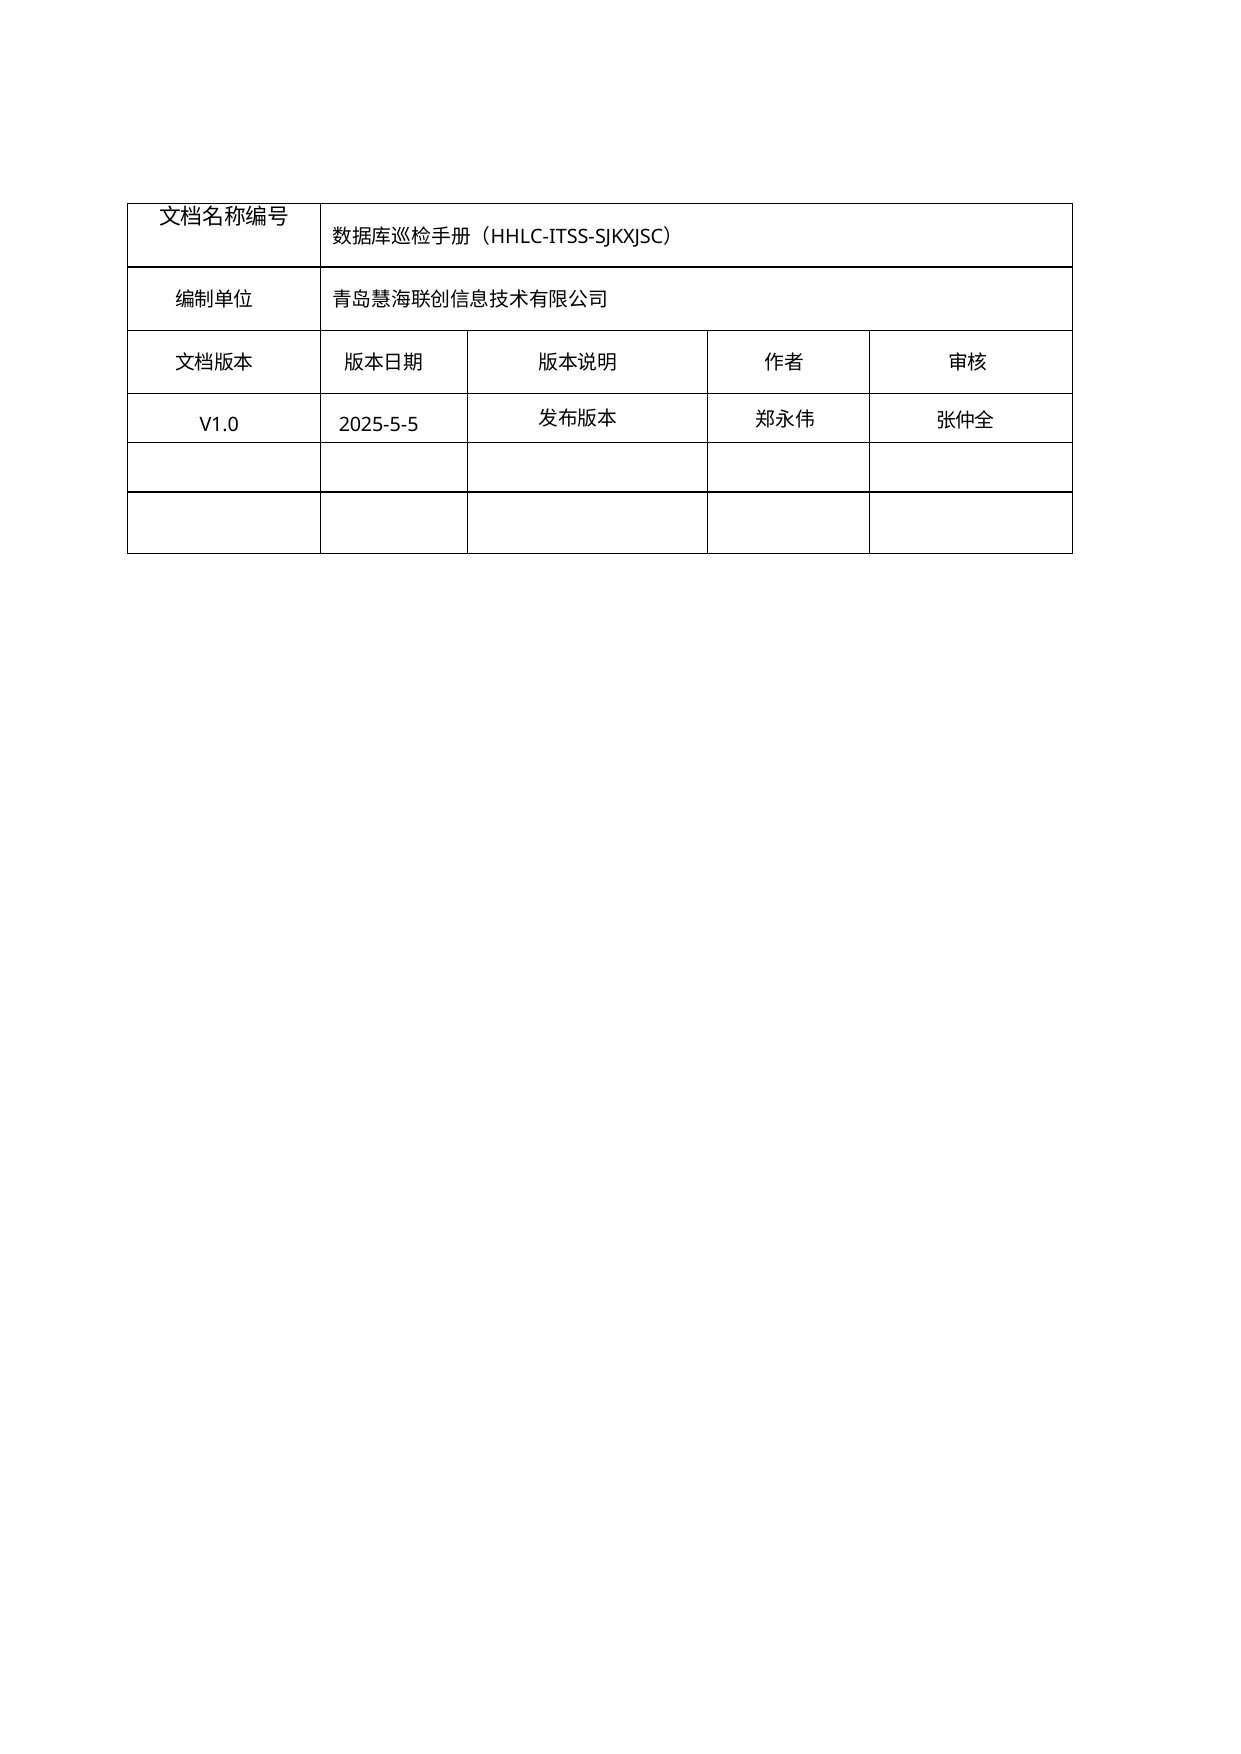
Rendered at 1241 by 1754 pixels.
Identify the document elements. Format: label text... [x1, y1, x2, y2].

table_cell [708, 493, 869, 553]
table_cell 编制单位 [128, 268, 320, 329]
table_cell 张仲全 [870, 394, 1072, 442]
table_cell 作者 [708, 331, 869, 393]
table_cell [128, 443, 320, 491]
table_cell [708, 443, 869, 491]
table_cell 文档版本 [128, 331, 320, 393]
table_cell [468, 493, 707, 553]
table_cell 青岛慧海联创信息技术有限公司 [321, 268, 1072, 329]
table_cell 2025-5-5 [321, 394, 467, 442]
table_cell [128, 493, 320, 553]
table_cell V1.0 [128, 394, 320, 442]
table_cell [870, 443, 1072, 491]
table_cell 郑永伟 [708, 394, 869, 442]
table_cell [321, 493, 467, 553]
table_header 数据库巡检手册（HHLC-ITSS-SJKXJSC） [321, 204, 1072, 266]
table_cell [321, 443, 467, 491]
table_cell [468, 443, 707, 491]
table_cell 版本说明 [468, 331, 707, 393]
table_cell [870, 493, 1072, 553]
table_cell 发布版本 [468, 394, 707, 442]
table_cell 审核 [870, 331, 1072, 393]
table_header 文档名称编号 [128, 204, 320, 266]
table_cell 版本日期 [321, 331, 467, 393]
